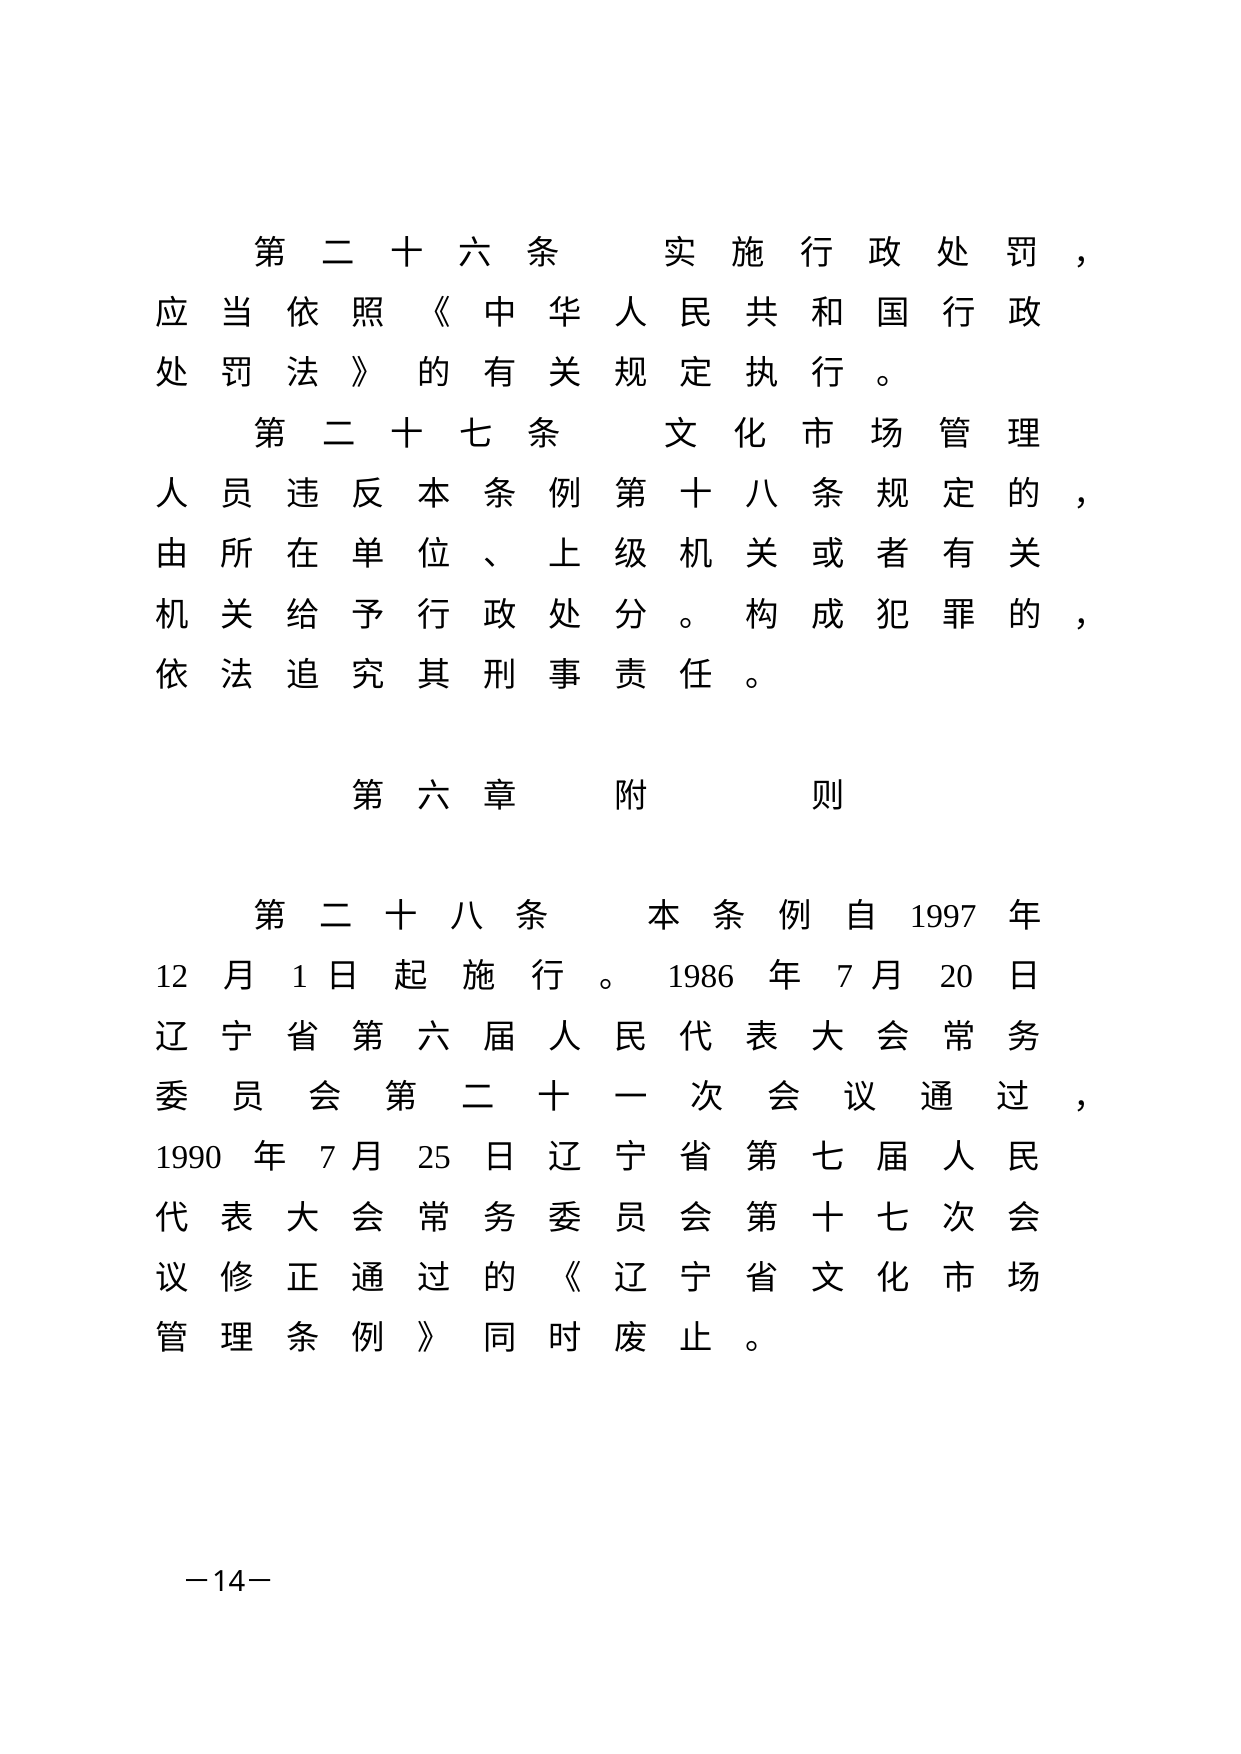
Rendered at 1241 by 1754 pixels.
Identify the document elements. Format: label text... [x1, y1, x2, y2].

text 第二十八条 本条例自1997年12月1日起施行。1986年7月20日辽宁省第六届人民代表大会常务委员会第二十一次会议通过，1990年7月25日辽宁省第七届人民代表大会常务委员会第十七次会议修正通过的《辽宁省文化市场管理条例》同时废止。 [155, 883, 1073, 1365]
text 第六章 附 则 [155, 762, 1073, 823]
text 第二十六条 实施行政处罚，应当依照《中华人民共和国行政处罚法》的有关规定执行。 [155, 219, 1073, 400]
text 第二十七条 文化市场管理人员违反本条例第十八条规定的，由所在单位、上级机关或者有关机关给予行政处分。构成犯罪的，依法追究其刑事责任。 [155, 400, 1073, 702]
